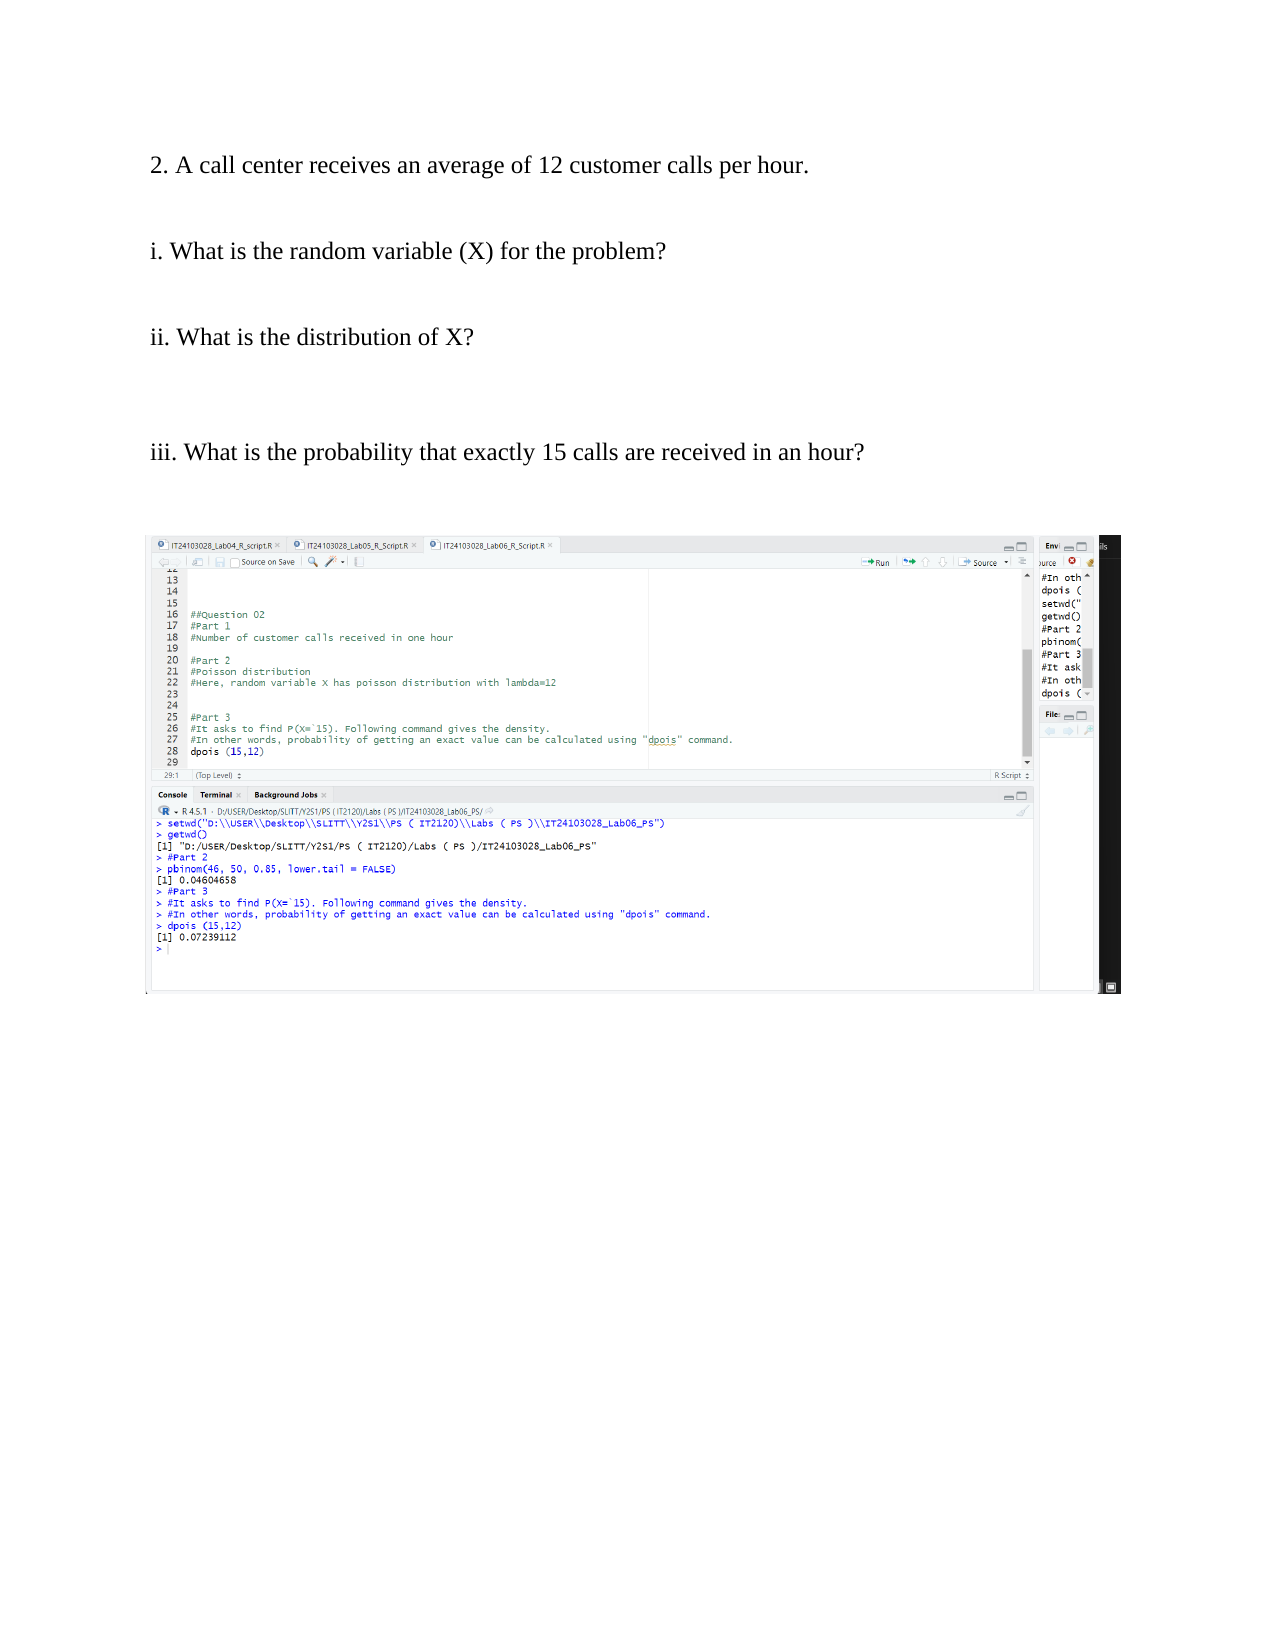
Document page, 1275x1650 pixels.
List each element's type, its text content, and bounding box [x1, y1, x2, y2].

text ii. What is the distribution of X? [150, 322, 1125, 351]
picture [145, 535, 1121, 994]
text 2. A call center receives an average of 12 customer calls per hour. [150, 150, 1125, 179]
text iii. What is the probability that exactly 15 calls are received in an hour? [150, 437, 1125, 466]
text i. What is the random variable (X) for the problem? [150, 236, 1125, 265]
